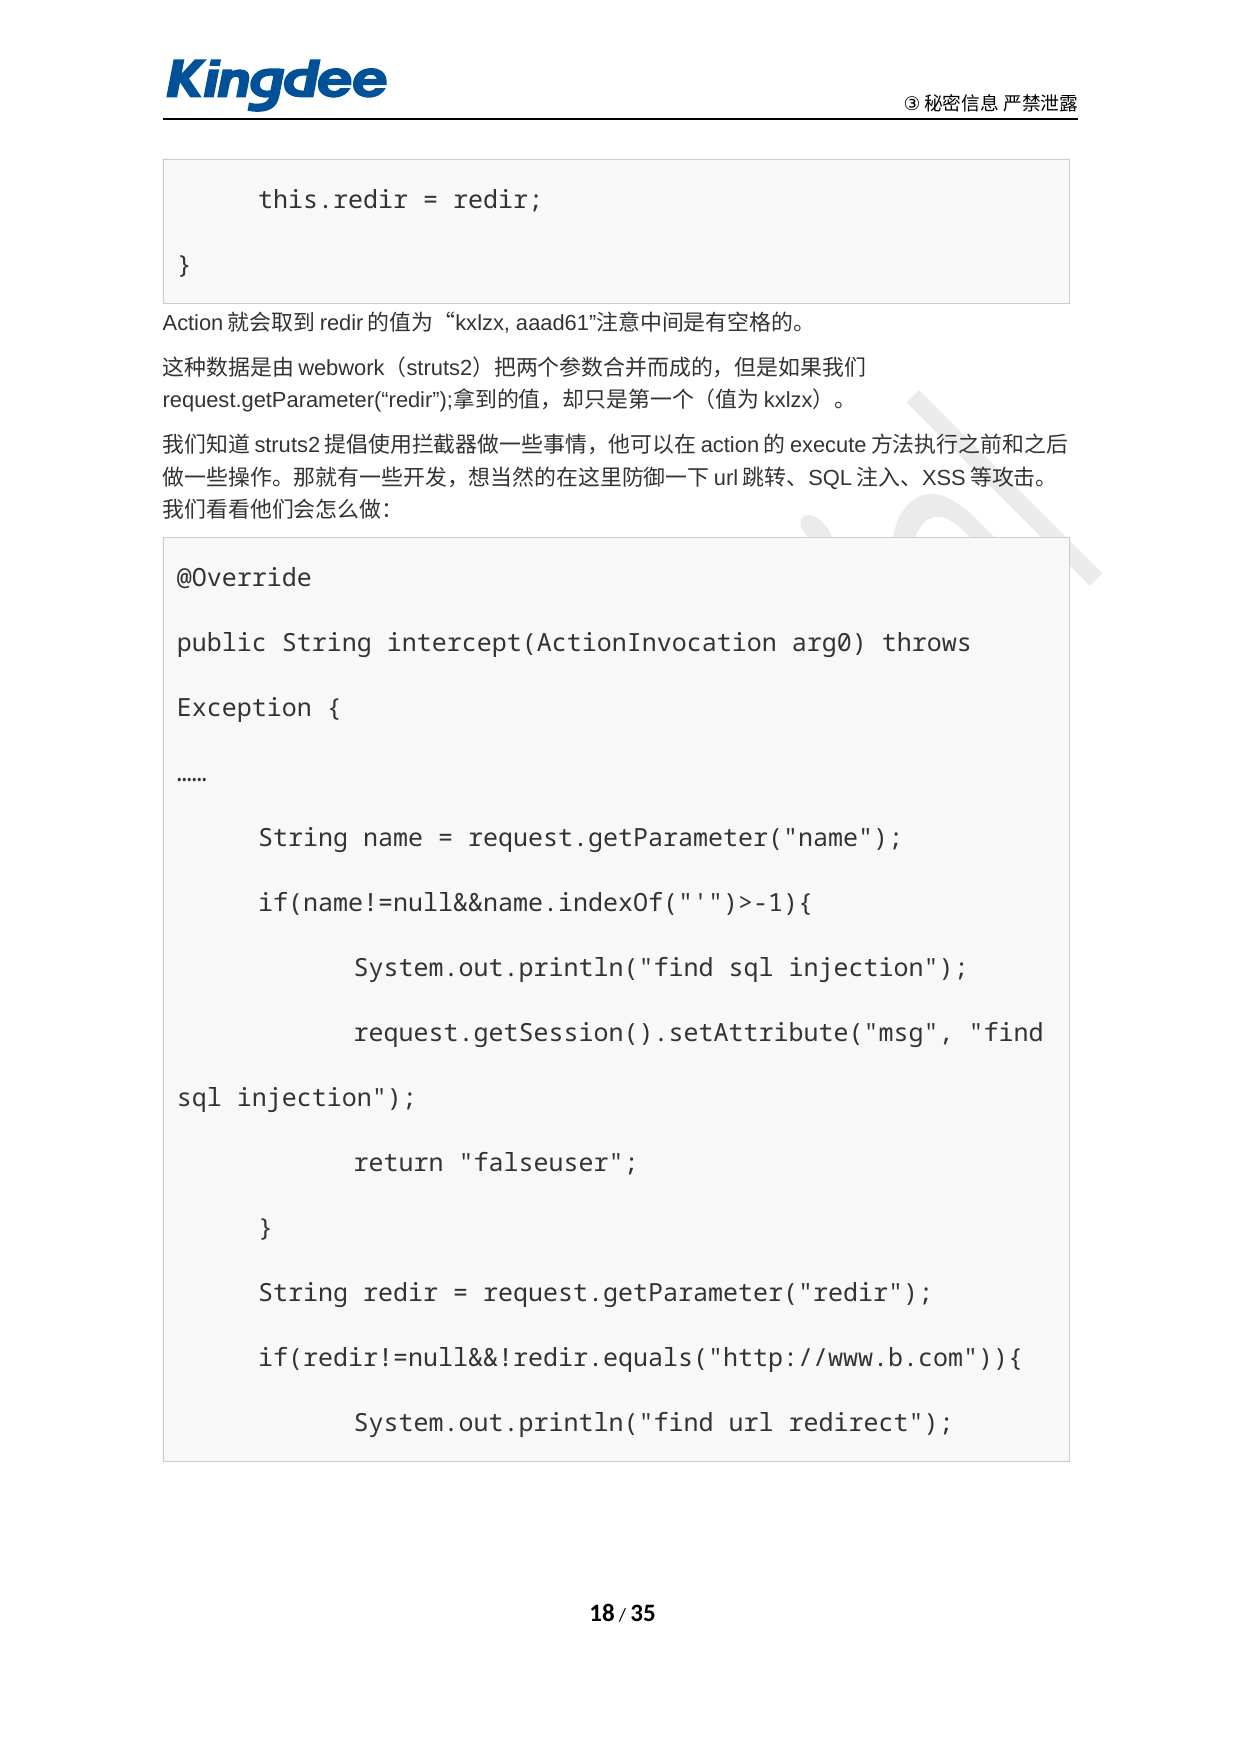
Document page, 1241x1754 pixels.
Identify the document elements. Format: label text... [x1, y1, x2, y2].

text } [164, 1187, 1069, 1252]
text 这种数据是由webwork（struts2）把两个参数合并而成的，但是如果我们request.getParameter(“redir”);拿到的值，却只是第一个（值为kxlzx）。 [162, 349, 1078, 414]
text public String intercept(ActionInvocation arg0) throws Exception { [164, 602, 1069, 732]
text Action就会取到redir的值为“kxlzx, aaad61”注意中间是有空格的。 [162, 304, 1078, 337]
text this.redir = redir; [164, 160, 1069, 223]
text return "falseuser"; [164, 1122, 1069, 1187]
text System.out.println("find url redirect"); [164, 1382, 1069, 1461]
text …… [164, 732, 1069, 797]
text if(redir!=null&&!redir.equals("http://www.b.com")){ [164, 1317, 1069, 1382]
text @Override [164, 538, 1069, 602]
text 我们知道struts2提倡使用拦截器做一些事情，他可以在action的execute方法执行之前和之后做一些操作。那就有一些开发，想当然的在这里防御一下url跳转、SQL注入、XSS等攻击。我们看看他们会怎么做： [162, 427, 1078, 524]
text if(name!=null&&name.indexOf("'")>-1){ [164, 862, 1069, 927]
text } [164, 223, 1069, 303]
text String name = request.getParameter("name"); [164, 797, 1069, 862]
text System.out.println("find sql injection"); [164, 927, 1069, 992]
text request.getSession().setAttribute("msg", "find sql injection"); [164, 992, 1069, 1122]
text String redir = request.getParameter("redir"); [164, 1252, 1069, 1317]
